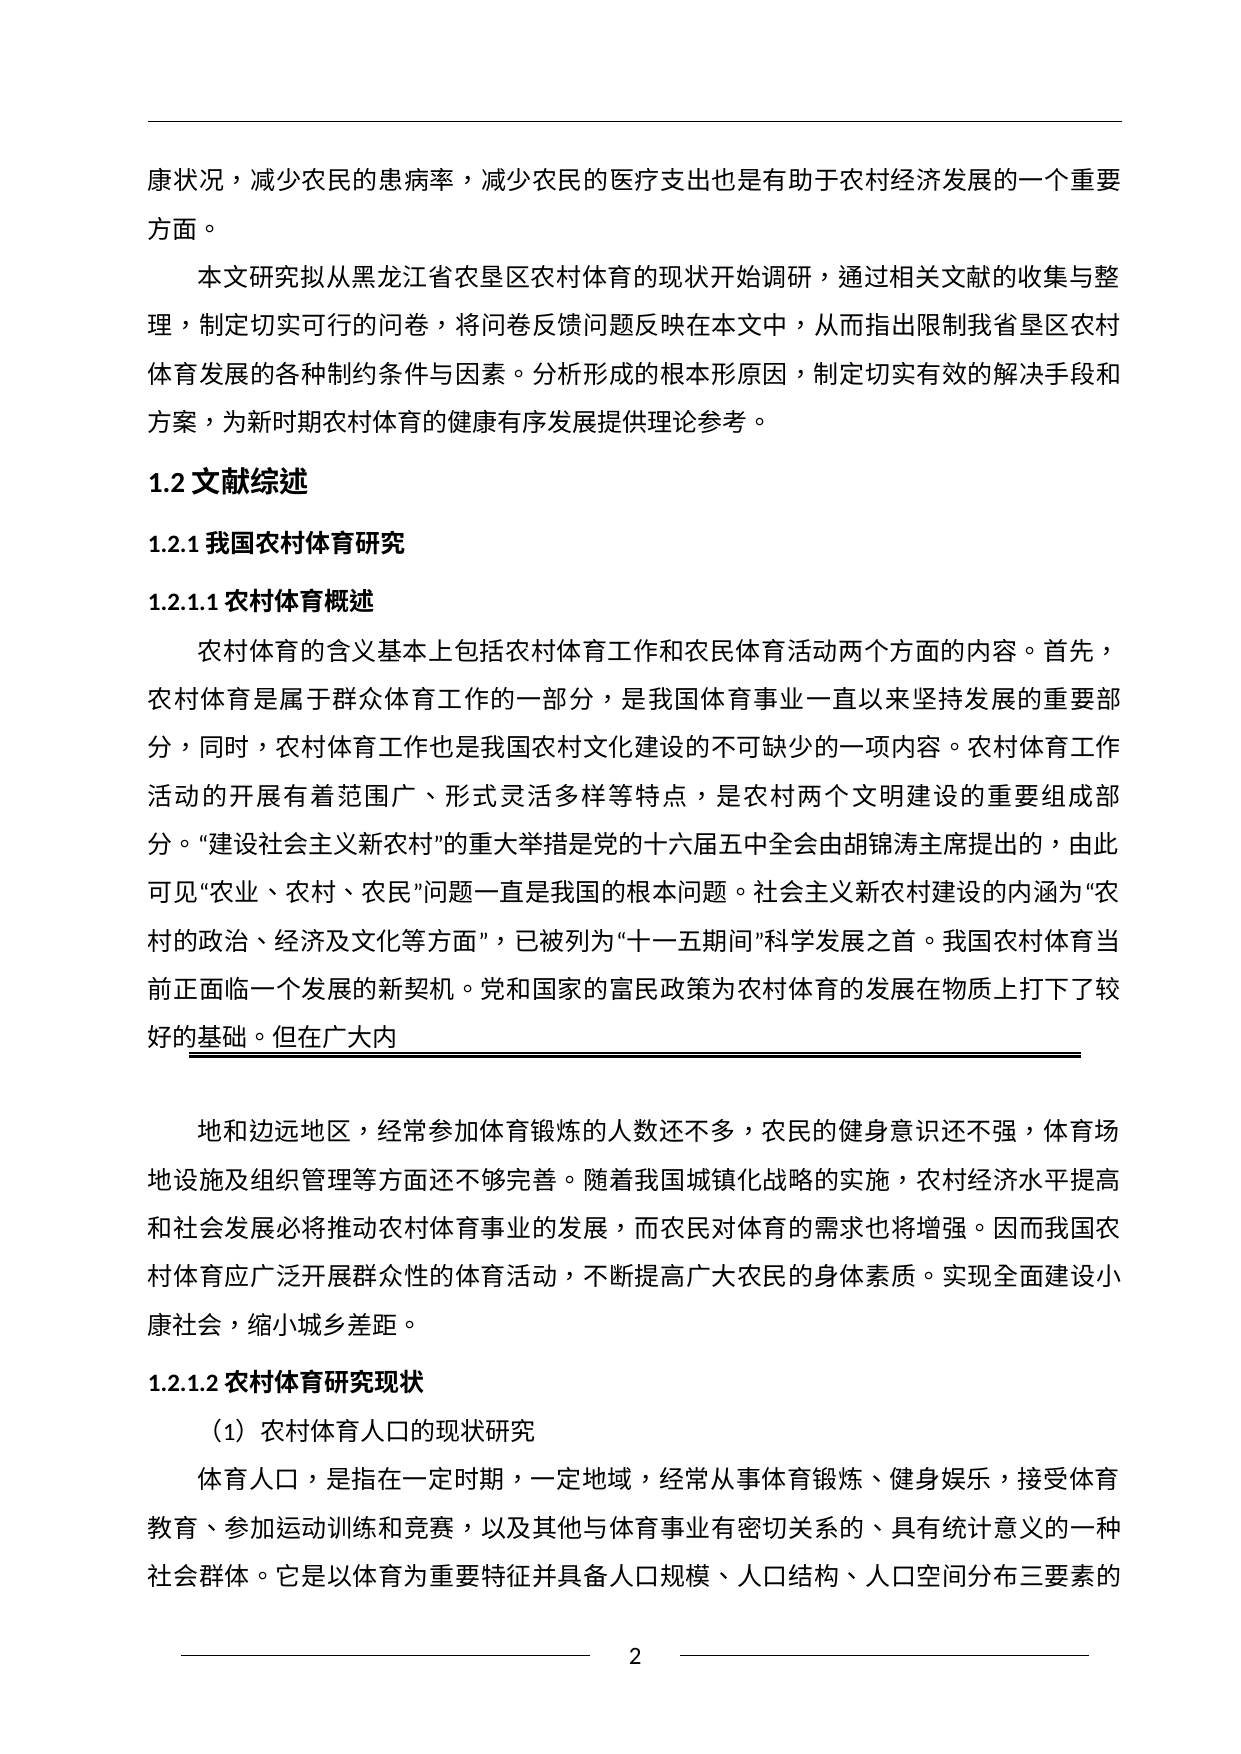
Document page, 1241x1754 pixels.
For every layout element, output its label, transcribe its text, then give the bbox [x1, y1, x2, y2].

text 农村体育的含义基本上包括农村体育工作和农民体育活动两个方面的内容。首先，农村体育是属于群众体育工作的一部分，是我国体育事业一直以来坚持发展的重要部分，同时，农村体育工作也是我国农村文化建设的不可缺少的一项内容。农村体育工作活动的开展有着范围广、形式灵活多样等特点，是农村两个文明建设的重要组成部分。“建设社会主义新农村”的重大举措是党的十六届五中全会由胡锦涛主席提出的，由此可见“农业、农村、农民”问题一直是我国的根本问题。社会主义新农村建设的内涵为“农村的政治、经济及文化等方面”，已被列为“十一五期间”科学发展之首。我国农村体育当前正面临一个发展的新契机。党和国家的富民政策为农村体育的发展在物质上打下了较好的基础。但在广大内 [148, 618, 1122, 1053]
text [148, 148, 1122, 244]
text 地和边远地区，经常参加体育锻炼的人数还不多，农民的健身意识还不强，体育场地设施及组织管理等方面还不够完善。随着我国城镇化战略的实施，农村经济水平提高和社会发展必将推动农村体育事业的发展，而农民对体育的需求也将增强。因而我国农村体育应广泛开展群众性的体育活动，不断提高广大农民的身体素质。实现全面建设小康社会，缩小城乡差距。 [148, 1099, 1122, 1340]
text （1）农村体育人口的现状研究 [148, 1398, 1122, 1447]
subtitle 1.2.1 我国农村体育研究 [148, 526, 1122, 560]
subtitle 1.2.1.1 农村体育概述 [148, 584, 1122, 618]
subtitle 1.2 文献综述 [148, 462, 1122, 501]
text 本文研究拟从黑龙江省农垦区农村体育的现状开始调研，通过相关文献的收集与整理，制定切实可行的问卷，将问卷反馈问题反映在本文中，从而指出限制我省垦区农村体育发展的各种制约条件与因素。分析形成的根本形原因，制定切实有效的解决手段和方案，为新时期农村体育的健康有序发展提供理论参考。 [148, 244, 1122, 438]
subtitle 1.2.1.2 农村体育研究现状 [148, 1364, 1122, 1398]
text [148, 1447, 1122, 1592]
